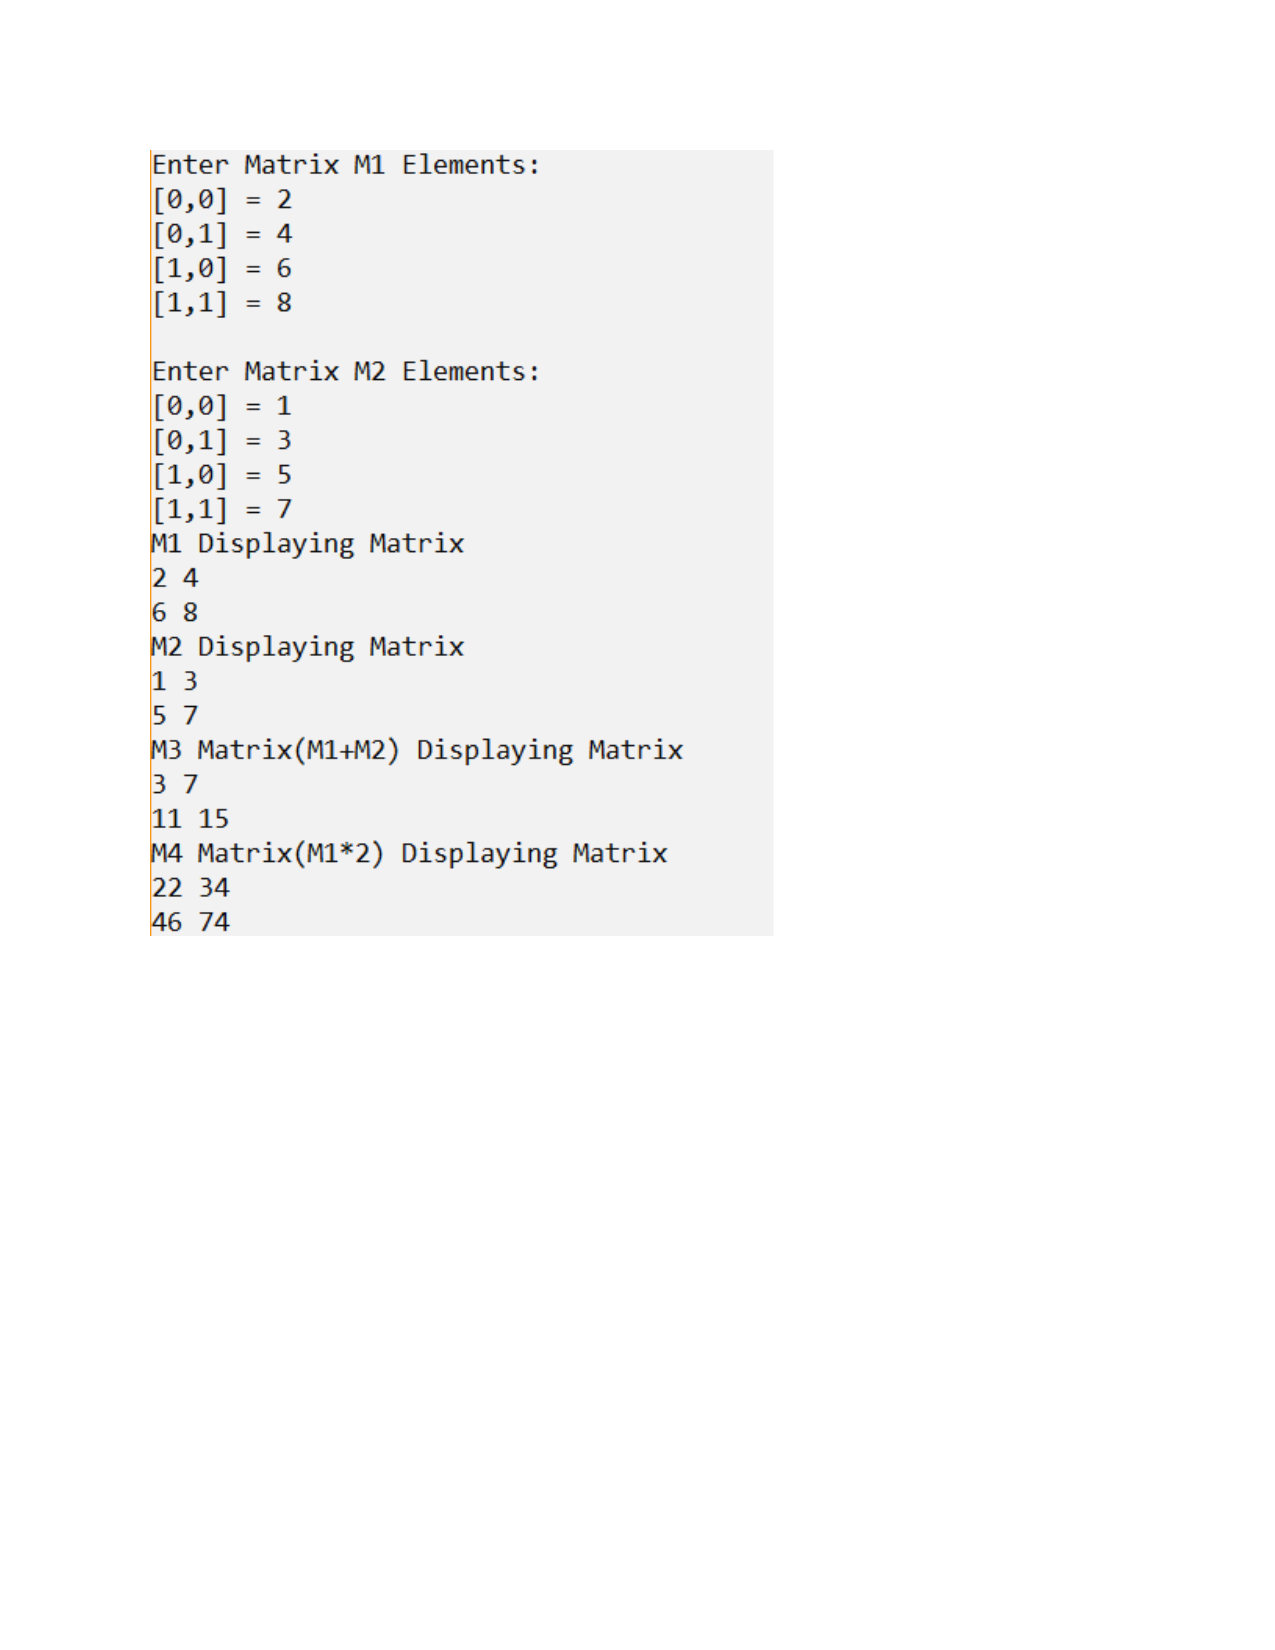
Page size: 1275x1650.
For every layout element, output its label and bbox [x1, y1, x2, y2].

picture [150, 150, 774, 936]
